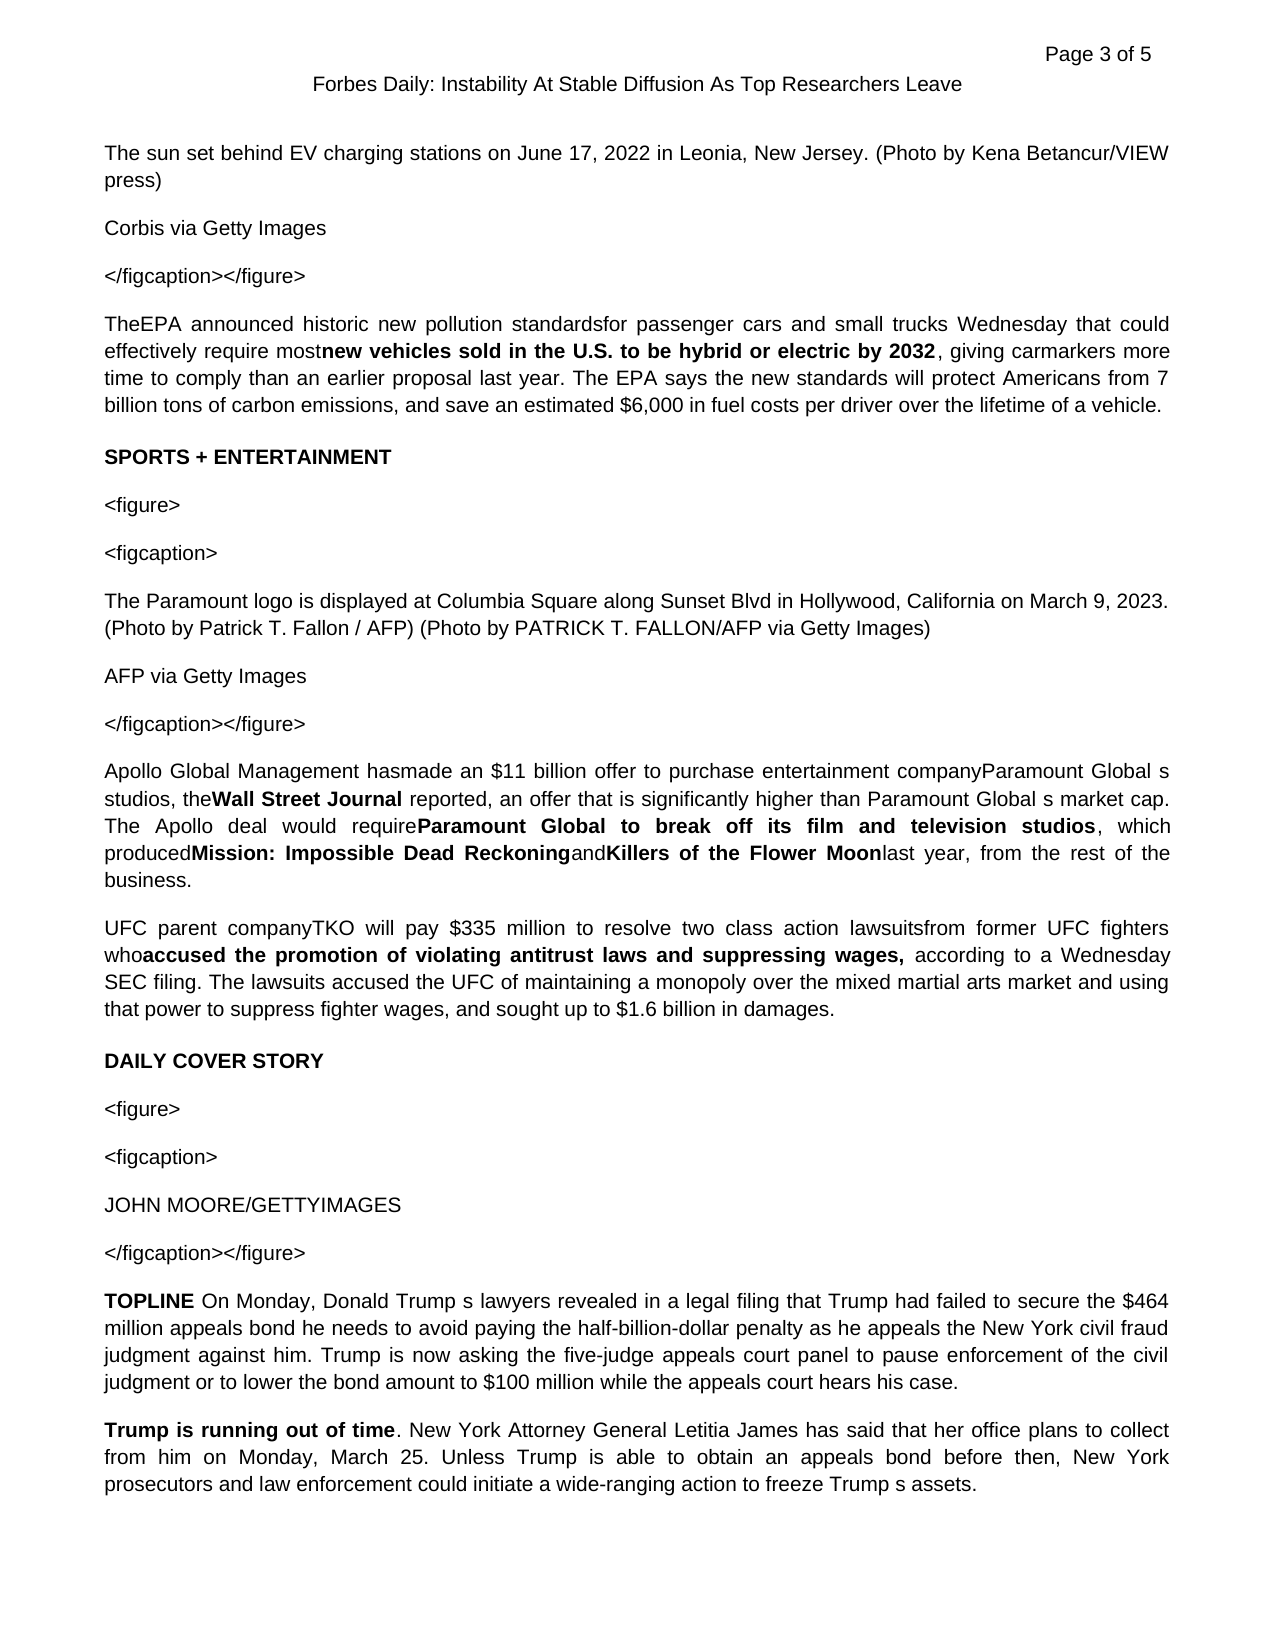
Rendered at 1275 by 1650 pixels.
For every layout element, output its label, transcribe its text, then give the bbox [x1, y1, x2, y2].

text </figcaption></figure> [104, 708, 1171, 735]
text Trump is running out of time. New York Attorney General Letitia James has said that her office plans to collect from him on Monday, March 25. Unless Trump is able to obtain an appeals bond before then, New York prosecutors and law enforcement could initiate a wide-ranging action to freeze Trump s assets. [104, 1414, 1171, 1496]
text </figcaption></figure> [104, 1237, 1171, 1264]
text <figcaption> [104, 1142, 1171, 1169]
text Corbis via Getty Images [104, 212, 1171, 239]
text Apollo Global Management hasmade an $11 billion offer to purchase entertainment companyParamount Global s studios, theWall Street Journal reported, an offer that is significantly higher than Paramount Global s market cap. The Apollo deal would requireParamount Global to break off its film and television studios, which producedMission: Impossible Dead ReckoningandKillers of the Flower Moonlast year, from the rest of the business. [104, 756, 1171, 892]
text SPORTS + ENTERTAINMENT [104, 442, 1171, 469]
text TOPLINE On Monday, Donald Trump s lawyers revealed in a legal filing that Trump had failed to secure the $464 million appeals bond he needs to avoid paying the half-billion-dollar penalty as he appeals the New York civil fraud judgment against him. Trump is now asking the five-judge appeals court panel to pause enforcement of the civil judgment or to lower the bond amount to $100 million while the appeals court hears his case. [104, 1285, 1171, 1394]
text <figcaption> [104, 537, 1171, 564]
text AFP via Getty Images [104, 660, 1171, 687]
text TheEPA announced historic new pollution standardsfor passenger cars and small trucks Wednesday that could effectively require mostnew vehicles sold in the U.S. to be hybrid or electric by 2032, giving carmarkers more time to comply than an earlier proposal last year. The EPA says the new standards will protect Americans from 7 billion tons of carbon emissions, and save an estimated $6,000 in fuel costs per driver over the lifetime of a vehicle. [104, 308, 1171, 417]
text The sun set behind EV charging stations on June 17, 2022 in Leonia, New Jersey. (Photo by Kena Betancur/VIEW press) [104, 137, 1171, 192]
text <figure> [104, 1094, 1171, 1121]
text DAILY COVER STORY [104, 1046, 1171, 1073]
text </figcaption></figure> [104, 260, 1171, 287]
text The Paramount logo is displayed at Columbia Square along Sunset Blvd in Hollywood, California on March 9, 2023. (Photo by Patrick T. Fallon / AFP) (Photo by PATRICK T. FALLON/AFP via Getty Images) [104, 585, 1171, 639]
text UFC parent companyTKO will pay $335 million to resolve two class action lawsuitsfrom former UFC fighters whoaccused the promotion of violating antitrust laws and suppressing wages, according to a Wednesday SEC filing. The lawsuits accused the UFC of maintaining a monopoly over the mixed martial arts market and using that power to suppress fighter wages, and sought up to $1.6 billion in damages. [104, 912, 1171, 1021]
text JOHN MOORE/GETTYIMAGES [104, 1189, 1171, 1217]
text <figure> [104, 489, 1171, 517]
